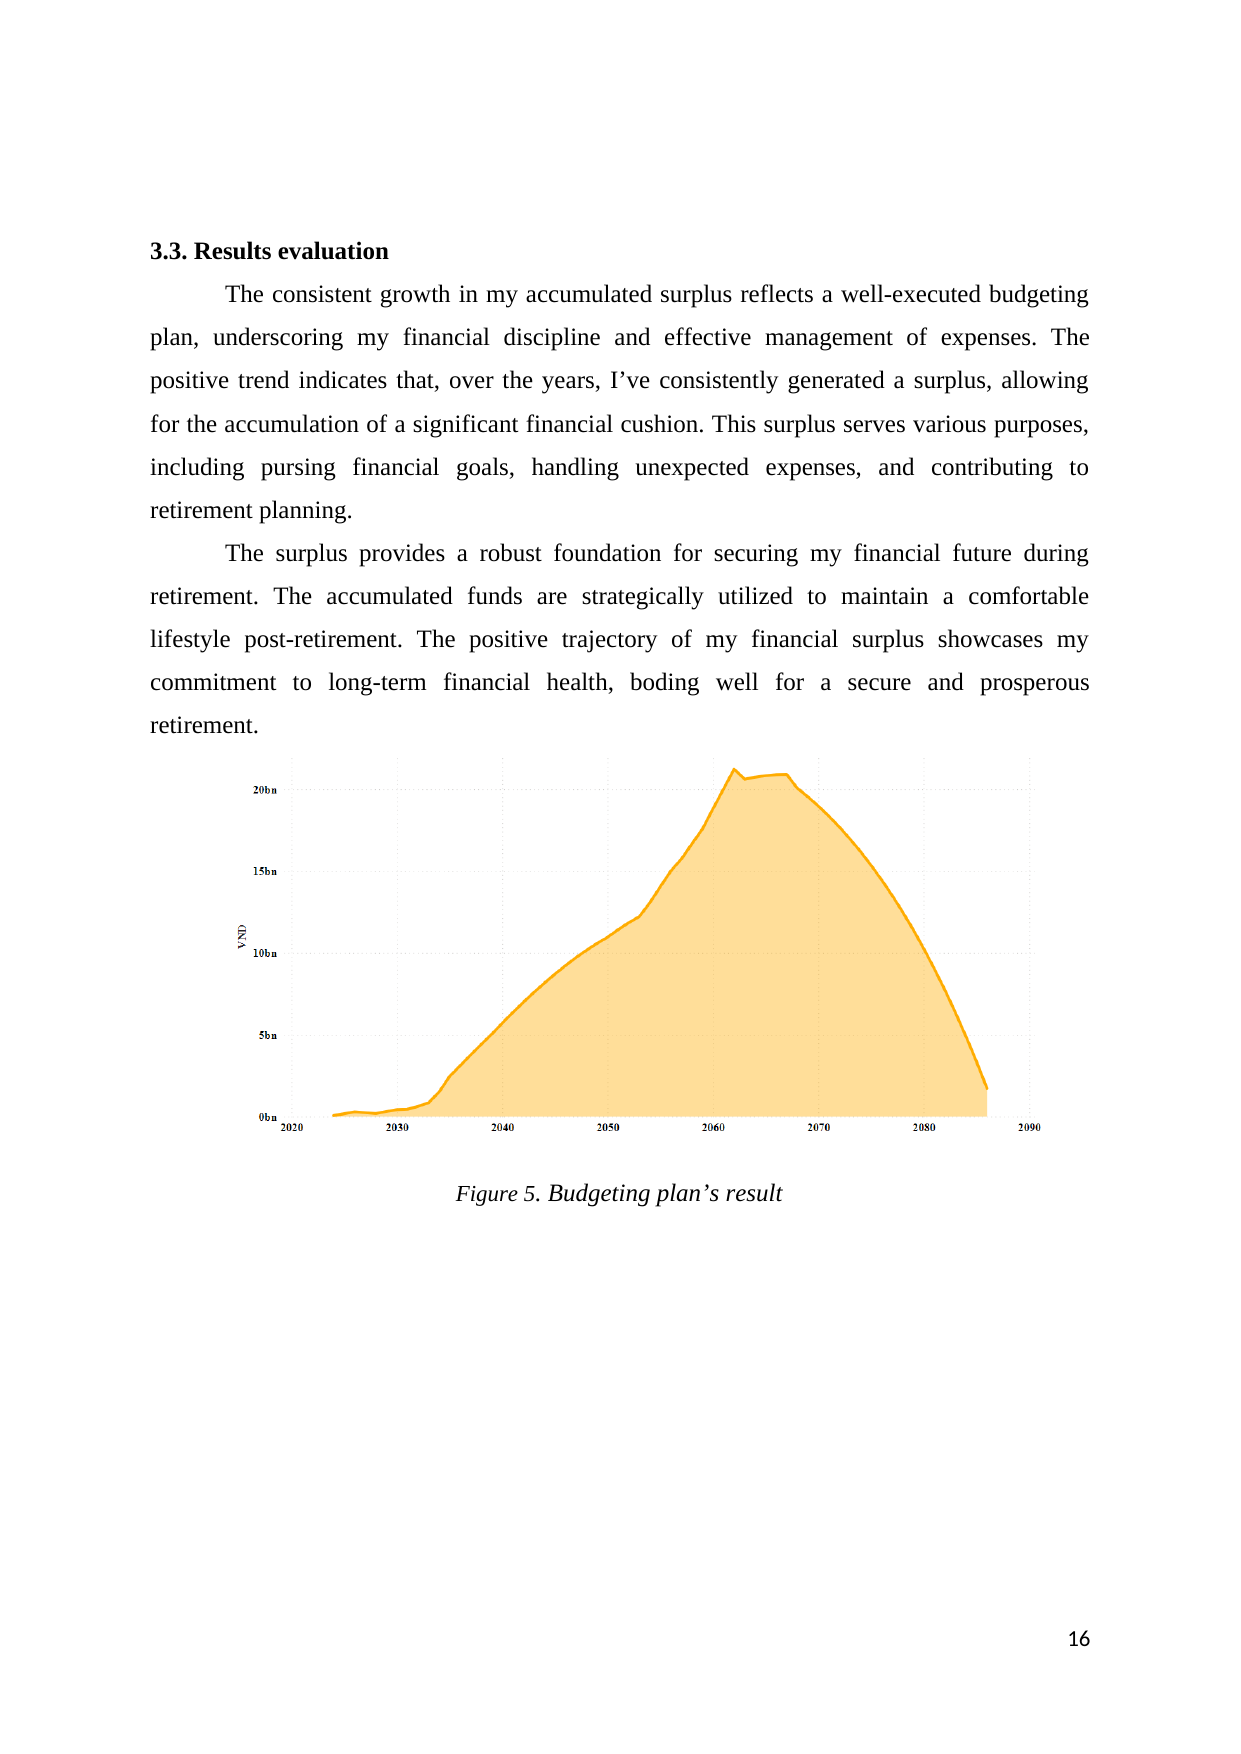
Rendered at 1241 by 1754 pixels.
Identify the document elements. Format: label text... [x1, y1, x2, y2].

subtitle 3.3. Results evaluation [150, 236, 1090, 265]
text The surplus provides a robust foundation for securing my financial future during retirement. The accumulated funds are strategically utilized to maintain a comfortable lifestyle post-retirement. The positive trajectory of my financial surplus showcases my commitment to long-term financial health, boding well for a secure and prosperous retirement. [150, 538, 1090, 739]
picture [225, 753, 1082, 1152]
text The consistent growth in my accumulated surplus reflects a well-executed budgeting plan, underscoring my financial discipline and effective management of expenses. The positive trend indicates that, over the years, I’ve consistently generated a surplus, allowing for the accumulation of a significant financial cushion. This surplus serves various purposes, including pursing financial goals, handling unexpected expenses, and contributing to retirement planning. [150, 279, 1090, 524]
